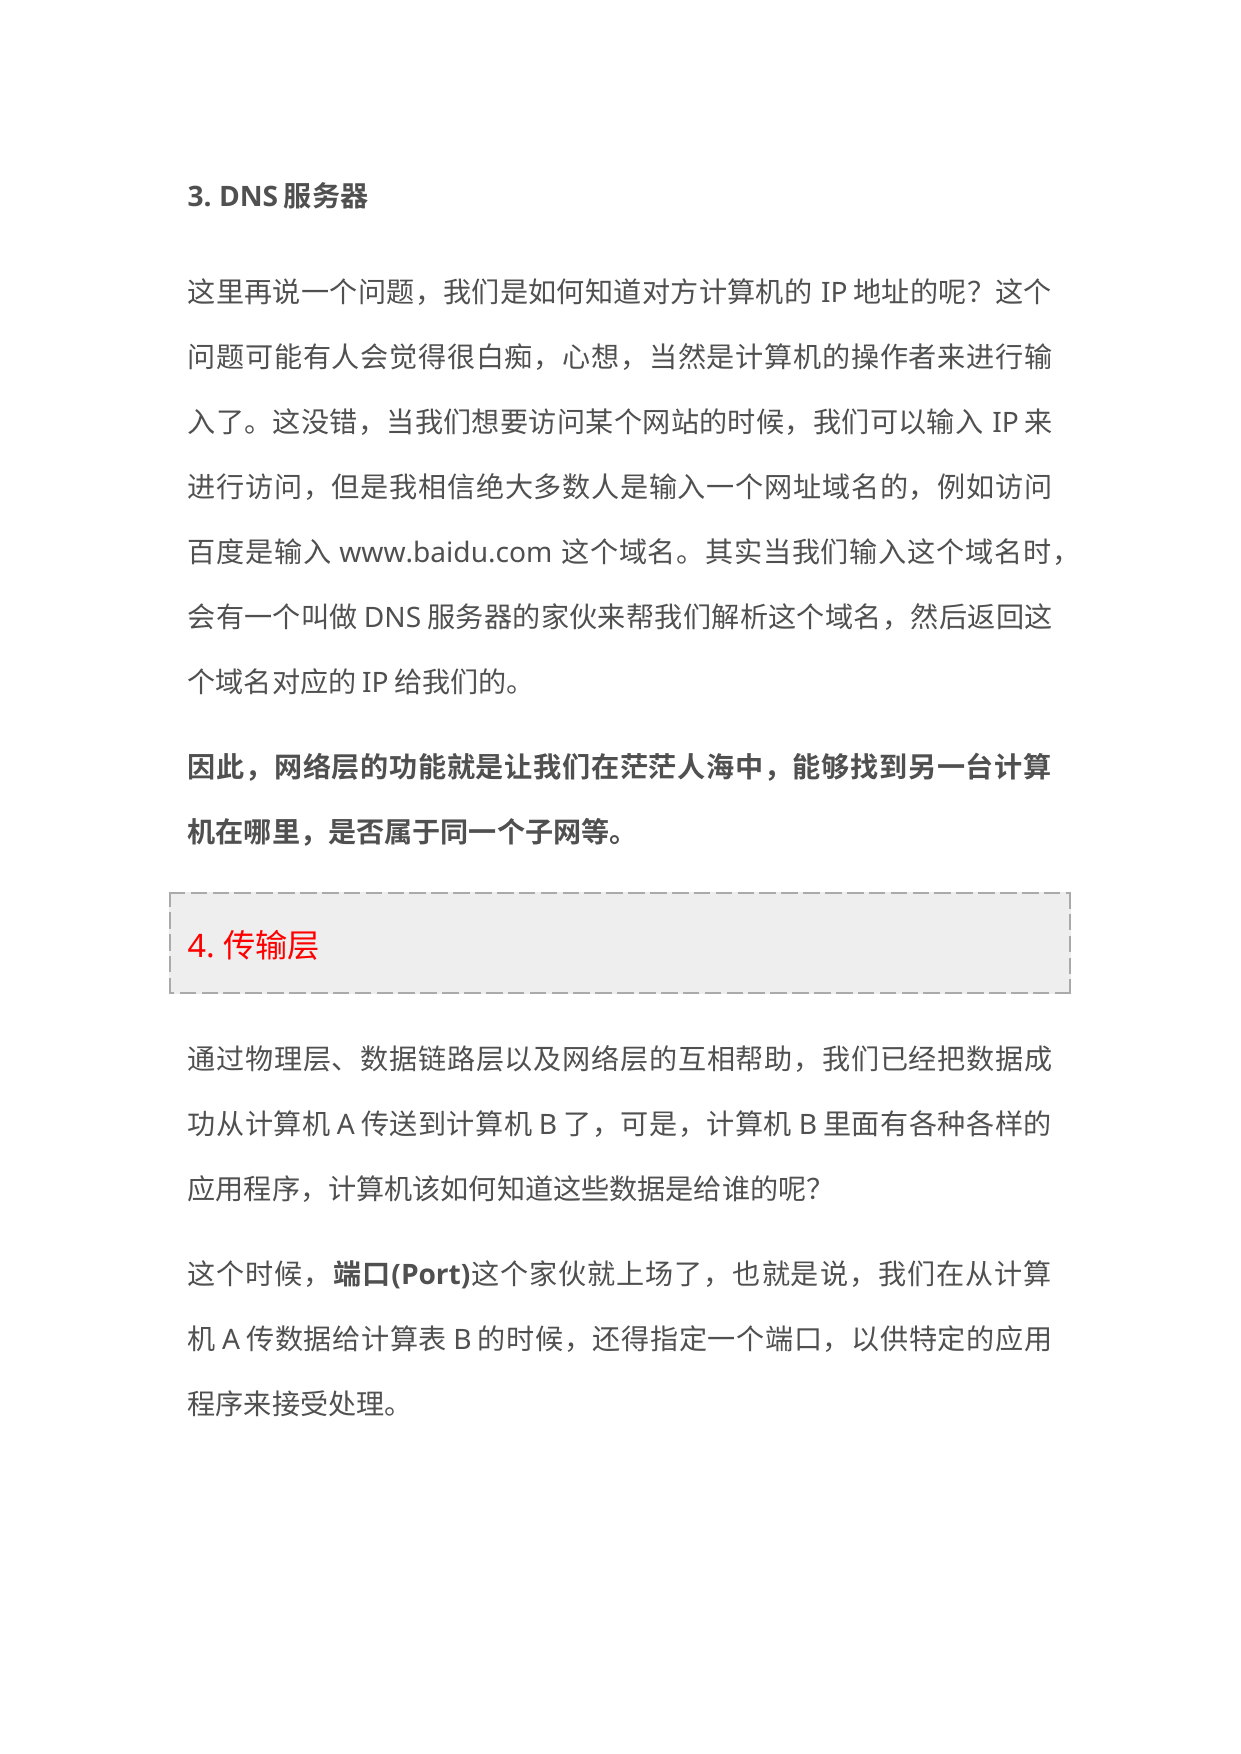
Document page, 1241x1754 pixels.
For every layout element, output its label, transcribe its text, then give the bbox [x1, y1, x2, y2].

text 因此，网络层的功能就是让我们在茫茫人海中，能够找到另一台计算机在哪里，是否属于同一个子网等。 [187, 733, 1053, 863]
text 这里再说一个问题，我们是如何知道对方计算机的IP地址的呢？这个问题可能有人会觉得很白痴，心想，当然是计算机的操作者来进行输入了。这没错，当我们想要访问某个网站的时候，我们可以输入IP来进行访问，但是我相信绝大多数人是输入一个网址域名的，例如访问百度是输入 www.baidu.com 这个域名。其实当我们输入这个域名时，会有一个叫做DNS服务器的家伙来帮我们解析这个域名，然后返回这个域名对应的IP给我们的。 [187, 257, 1053, 712]
text 3. DNS服务器 [187, 162, 1053, 227]
text 4. 传输层 [169, 892, 1071, 994]
text 通过物理层、数据链路层以及网络层的互相帮助，我们已经把数据成功从计算机A传送到计算机B了，可是，计算机B里面有各种各样的应用程序，计算机该如何知道这些数据是给谁的呢？ [187, 1025, 1053, 1220]
text 这个时候，端口(Port)这个家伙就上场了，也就是说，我们在从计算机A传数据给计算表B的时候，还得指定一个端口，以供特定的应用程序来接受处理。 [187, 1240, 1053, 1435]
